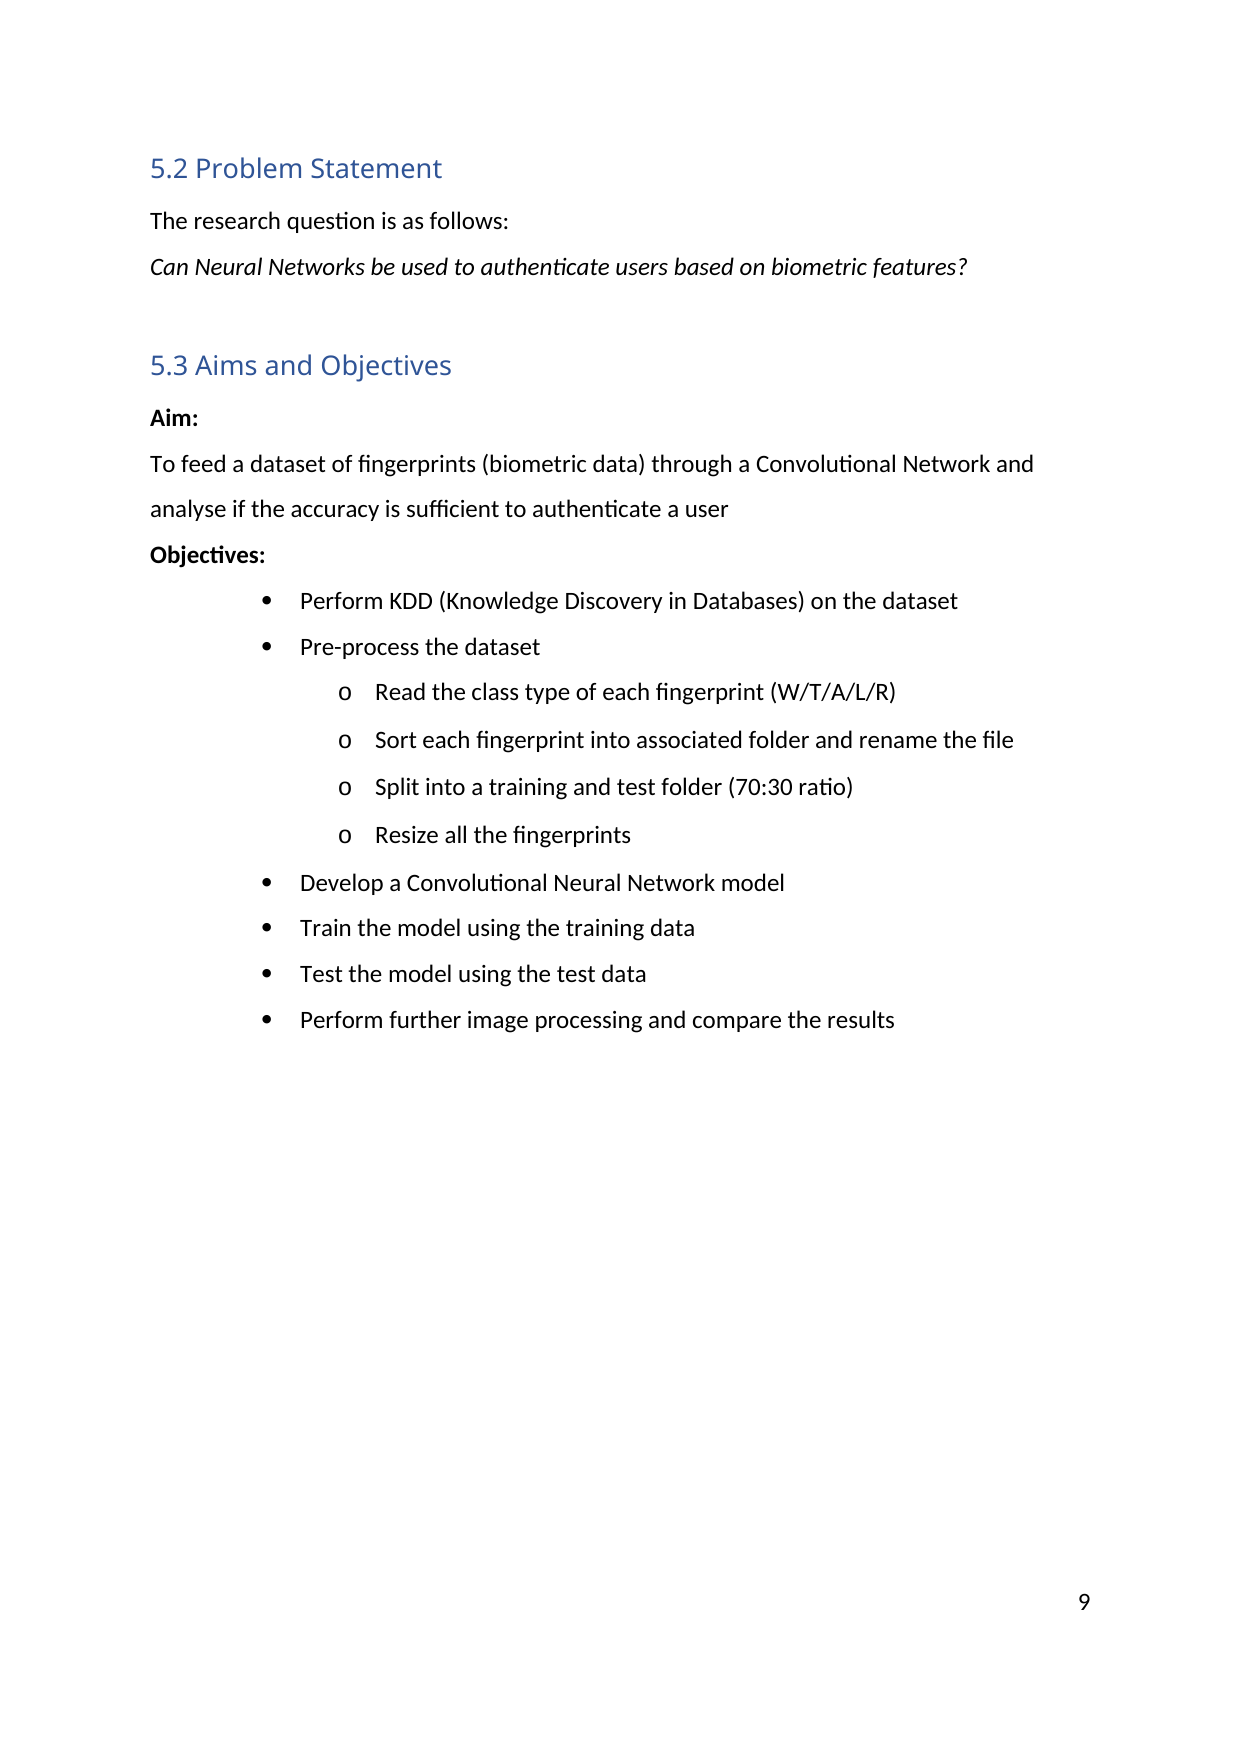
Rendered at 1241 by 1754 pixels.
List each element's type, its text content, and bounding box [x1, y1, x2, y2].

subtitle Aims and Objectives [150, 347, 1090, 383]
text Aim: [150, 402, 1090, 432]
list Read the class type of each fingerprint (W/T/A/L/R) [337, 676, 1090, 708]
list Develop a Convolutional Neural Network model [262, 867, 1090, 897]
list Resize all the fingerprints [337, 819, 1090, 851]
list Perform KDD (Knowledge Discovery in Databases) on the dataset [262, 585, 1090, 615]
list Train the model using the training data [262, 912, 1090, 943]
text The research question is as follows: [150, 205, 1090, 236]
text Objectives: [150, 539, 1090, 570]
list Pre-process the dataset [262, 631, 1090, 661]
list Sort each fingerprint into associated folder and rename the file [337, 724, 1090, 756]
text Can Neural Networks be used to authenticate users based on biometric features? [150, 251, 1090, 282]
list Split into a training and test folder (70:30 ratio) [337, 772, 1090, 803]
subtitle Problem Statement [150, 150, 1090, 187]
list Test the model using the test data [262, 958, 1090, 989]
list Perform further image processing and compare the results [262, 1004, 1090, 1034]
text To feed a dataset of fingerprints (biometric data) through a Convolutional Network and analyse if the accuracy is sufficient to authenticate a user [150, 448, 1090, 524]
